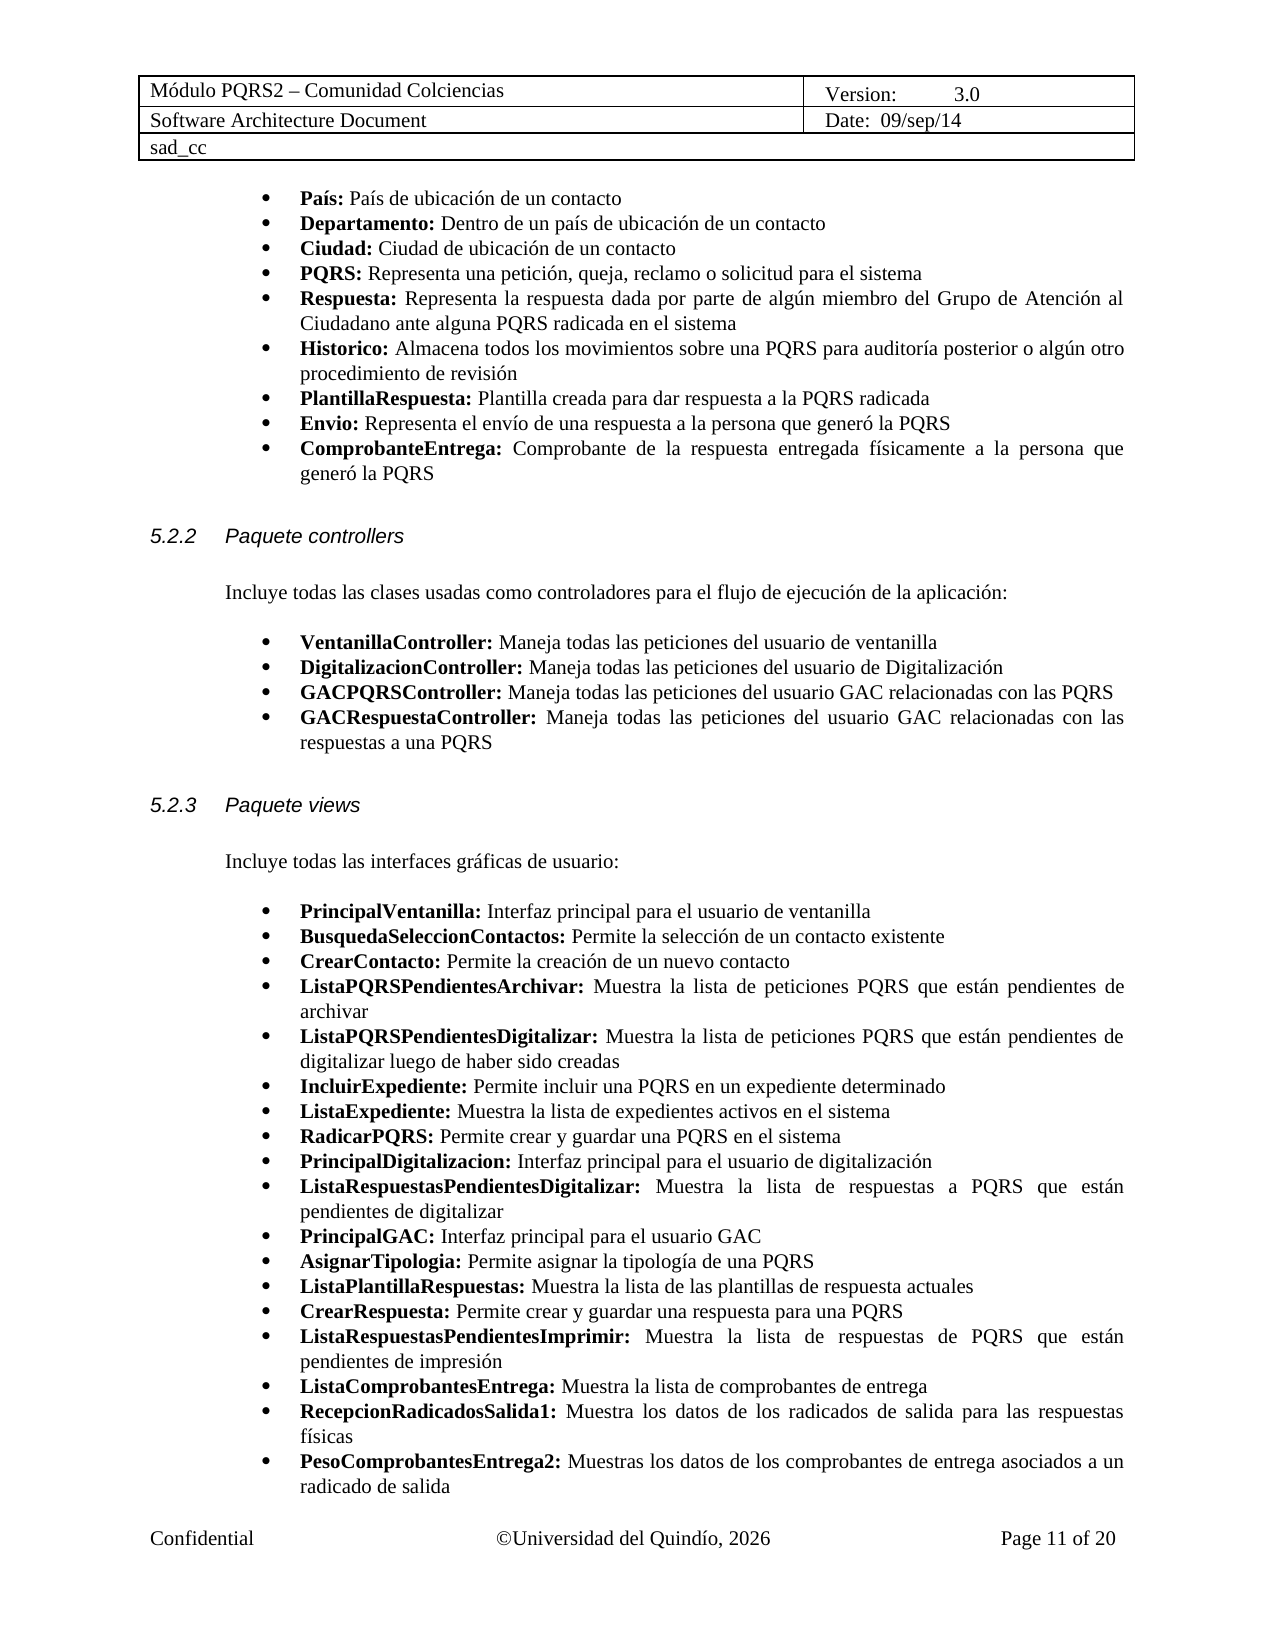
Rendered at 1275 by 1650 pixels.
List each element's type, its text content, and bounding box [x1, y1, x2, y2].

list PrincipalVentanilla: Interfaz principal para el usuario de ventanilla [262, 898, 1125, 923]
list VentanillaController: Maneja todas las peticiones del usuario de ventanilla [262, 629, 1125, 654]
list PrincipalGAC: Interfaz principal para el usuario GAC [262, 1223, 1125, 1248]
list Historico: Almacena todos los movimientos sobre una PQRS para auditoría posterior o algún otro procedimiento de revisión [262, 335, 1125, 385]
list GACRespuestaController: Maneja todas las peticiones del usuario GAC relacionadas con las respuestas a una PQRS [262, 704, 1125, 754]
list DigitalizacionController: Maneja todas las peticiones del usuario de Digitalización [262, 654, 1125, 679]
text Incluye todas las clases usadas como controladores para el flujo de ejecución de la aplicación: [225, 579, 1125, 604]
list Ciudad: Ciudad de ubicación de un contacto [262, 235, 1125, 260]
list País: País de ubicación de un contacto [262, 185, 1125, 210]
text Incluye todas las interfaces gráficas de usuario: [225, 848, 1125, 873]
list ListaPlantillaRespuestas: Muestra la lista de las plantillas de respuesta actuales [262, 1273, 1125, 1298]
list RadicarPQRS: Permite crear y guardar una PQRS en el sistema [262, 1123, 1125, 1148]
list Respuesta: Representa la respuesta dada por parte de algún miembro del Grupo de Atención al Ciudadano ante alguna PQRS radicada en el sistema [262, 285, 1125, 335]
list ListaComprobantesEntrega: Muestra la lista de comprobantes de entrega [262, 1373, 1125, 1398]
list PlantillaRespuesta: Plantilla creada para dar respuesta a la PQRS radicada [262, 385, 1125, 410]
list Envio: Representa el envío de una respuesta a la persona que generó la PQRS [262, 410, 1125, 435]
subtitle Paquete views [150, 792, 1125, 817]
list PQRS: Representa una petición, queja, reclamo o solicitud para el sistema [262, 260, 1125, 285]
list PrincipalDigitalizacion: Interfaz principal para el usuario de digitalización [262, 1148, 1125, 1173]
list AsignarTipologia: Permite asignar la tipología de una PQRS [262, 1248, 1125, 1273]
subtitle Paquete controllers [150, 523, 1125, 548]
list CrearRespuesta: Permite crear y guardar una respuesta para una PQRS [262, 1298, 1125, 1323]
list RecepcionRadicadosSalida1: Muestra los datos de los radicados de salida para las respuestas físicas [262, 1398, 1125, 1448]
list ListaRespuestasPendientesImprimir: Muestra la lista de respuestas de PQRS que están pendientes de impresión [262, 1323, 1125, 1373]
list CrearContacto: Permite la creación de un nuevo contacto [262, 948, 1125, 973]
list PesoComprobantesEntrega2: Muestras los datos de los comprobantes de entrega asociados a un radicado de salida [262, 1448, 1125, 1498]
list ListaExpediente: Muestra la lista de expedientes activos en el sistema [262, 1098, 1125, 1123]
list IncluirExpediente: Permite incluir una PQRS en un expediente determinado [262, 1073, 1125, 1098]
list ListaPQRSPendientesDigitalizar: Muestra la lista de peticiones PQRS que están pendientes de digitalizar luego de haber sido creadas [262, 1023, 1125, 1073]
list GACPQRSController: Maneja todas las peticiones del usuario GAC relacionadas con las PQRS [262, 679, 1125, 704]
list ComprobanteEntrega: Comprobante de la respuesta entregada físicamente a la persona que generó la PQRS [262, 435, 1125, 485]
list Departamento: Dentro de un país de ubicación de un contacto [262, 210, 1125, 235]
list ListaPQRSPendientesArchivar: Muestra la lista de peticiones PQRS que están pendientes de archivar [262, 973, 1125, 1023]
list BusquedaSeleccionContactos: Permite la selección de un contacto existente [262, 923, 1125, 948]
list ListaRespuestasPendientesDigitalizar: Muestra la lista de respuestas a PQRS que están pendientes de digitalizar [262, 1173, 1125, 1223]
